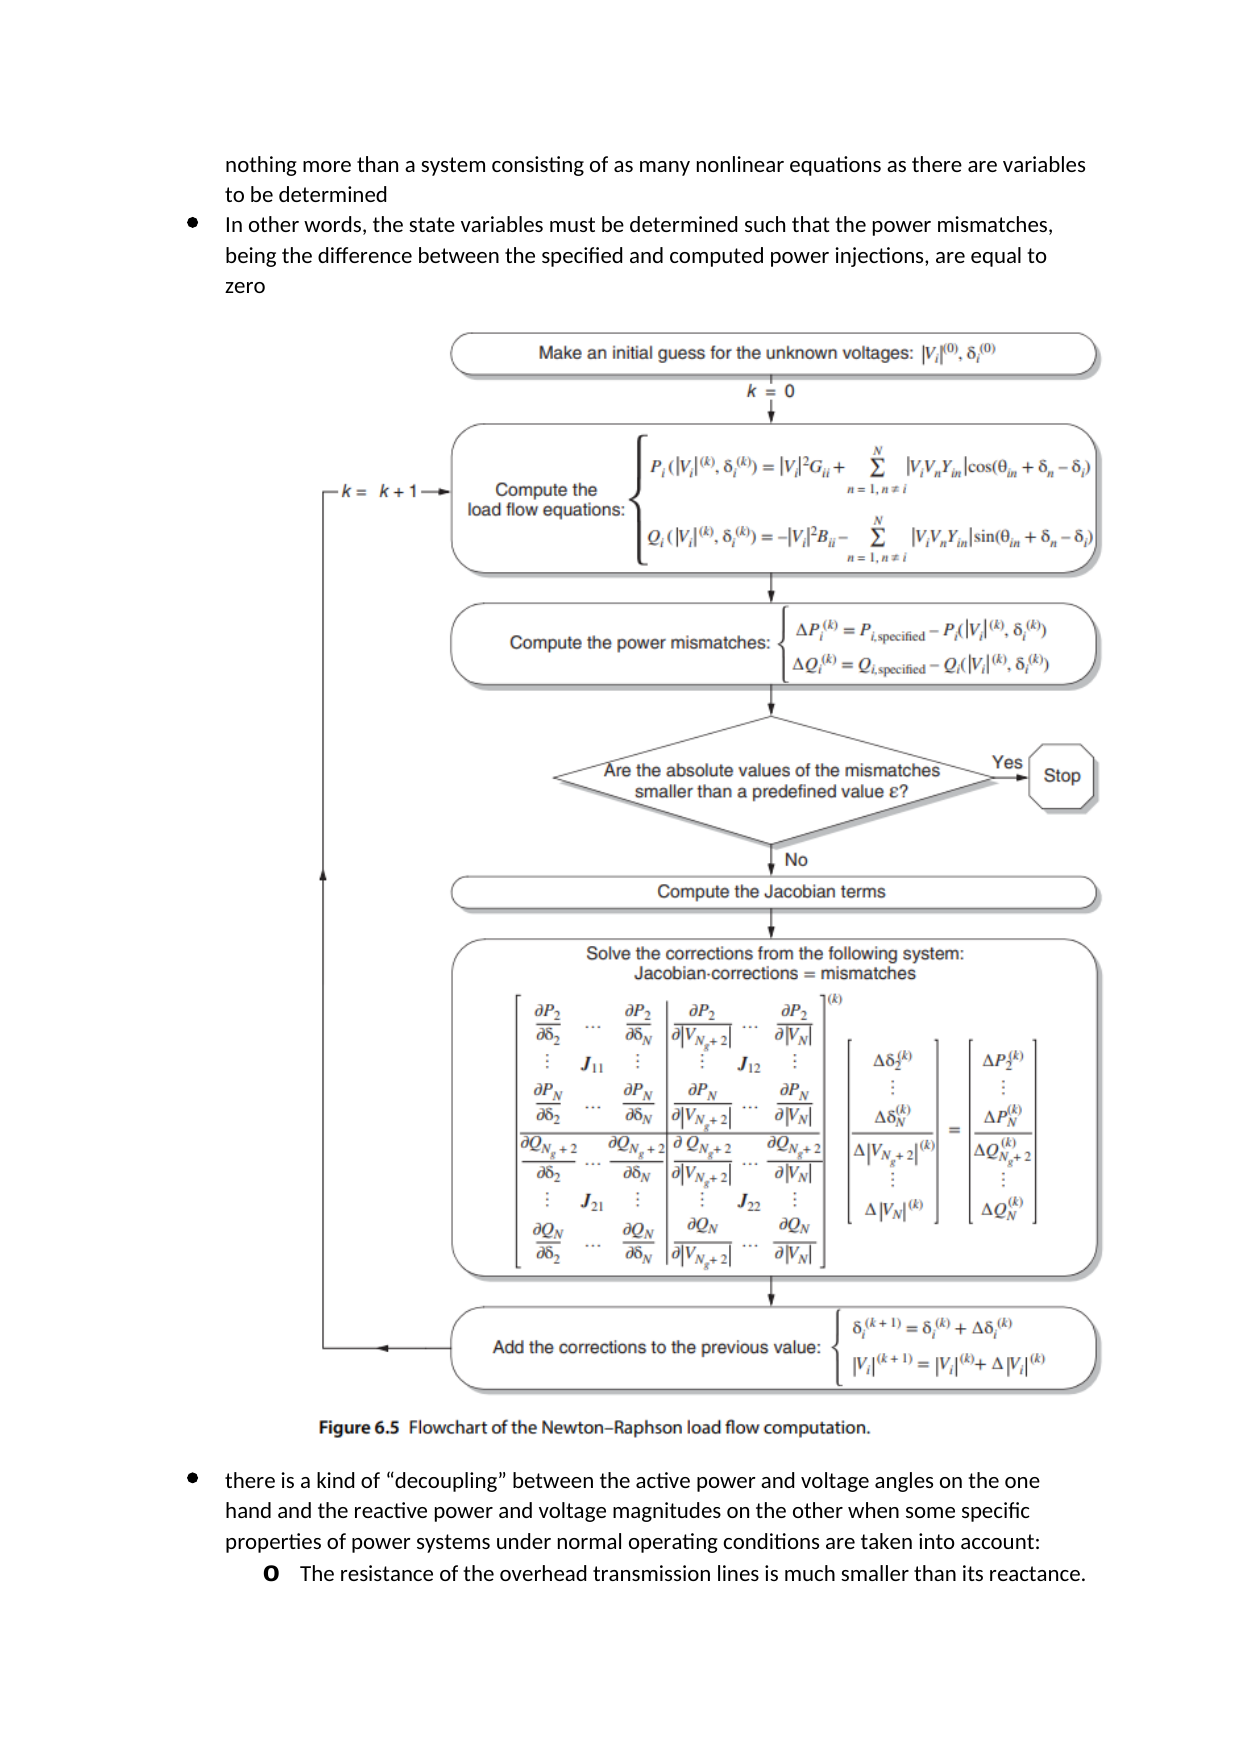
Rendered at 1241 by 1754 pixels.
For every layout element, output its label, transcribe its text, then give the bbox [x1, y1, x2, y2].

picture [225, 301, 1122, 1464]
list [187, 150, 1090, 208]
list there is a kind of “decoupling” between the active power and voltage angles on the one hand and the reactive power and voltage magnitudes on the other when some specific properties of power systems under normal operating conditions are taken into account: [187, 1466, 1090, 1555]
list In other words, the state variables must be determined such that the power mismatches, being the difference between the specified and computed power injections, are equal to zero [187, 210, 1090, 299]
list The resistance of the overhead transmission lines is much smaller than its reactance. [262, 1557, 1090, 1590]
